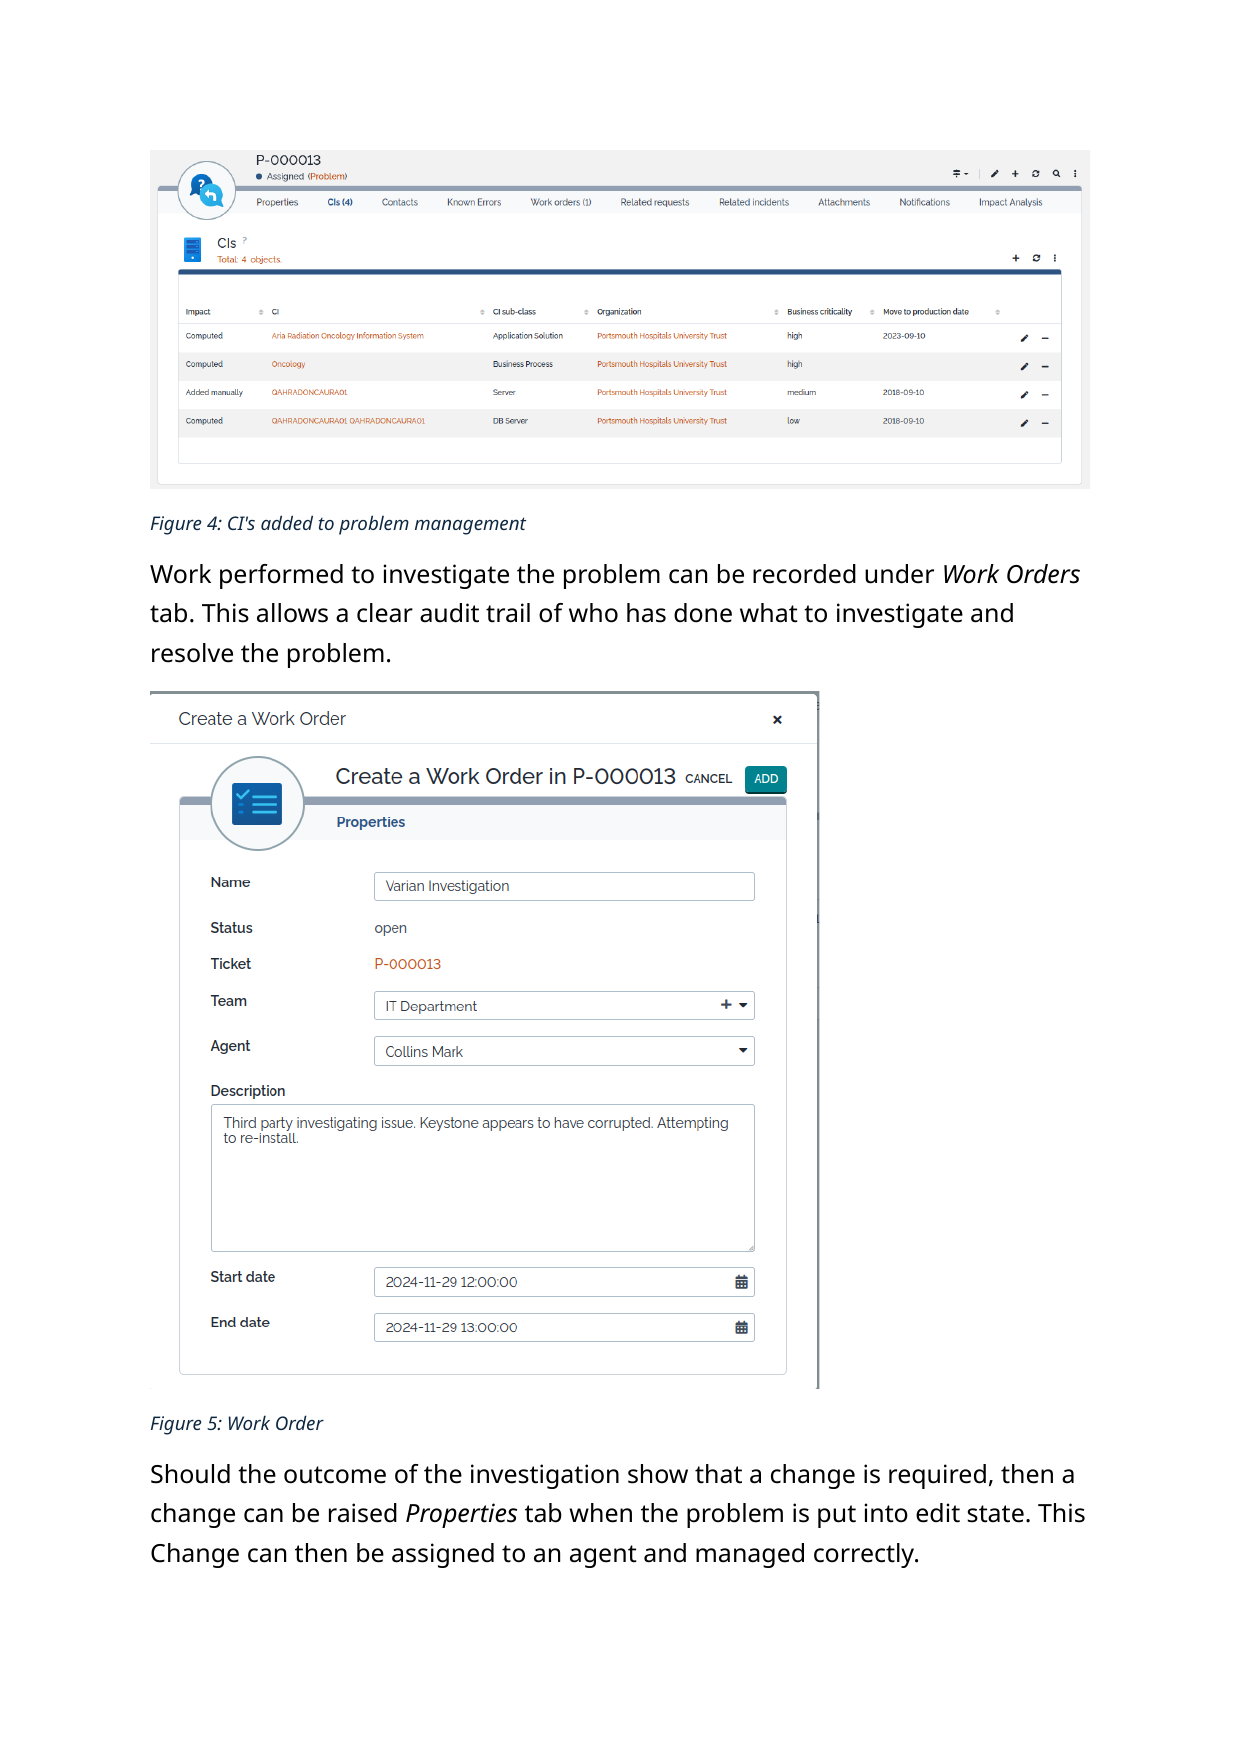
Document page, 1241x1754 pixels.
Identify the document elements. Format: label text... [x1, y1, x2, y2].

text Work performed to investigate the problem can be recorded under Work Orders tab. This allows a clear audit trail of who has done what to investigate and resolve the problem. [150, 557, 1090, 669]
picture [150, 150, 1091, 489]
text Should the outcome of the investigation show that a change is required, then a change can be raised Properties tab when the problem is put into edit state. This Change can then be assigned to an agent and managed correctly. [150, 1457, 1090, 1569]
picture [150, 691, 820, 1389]
